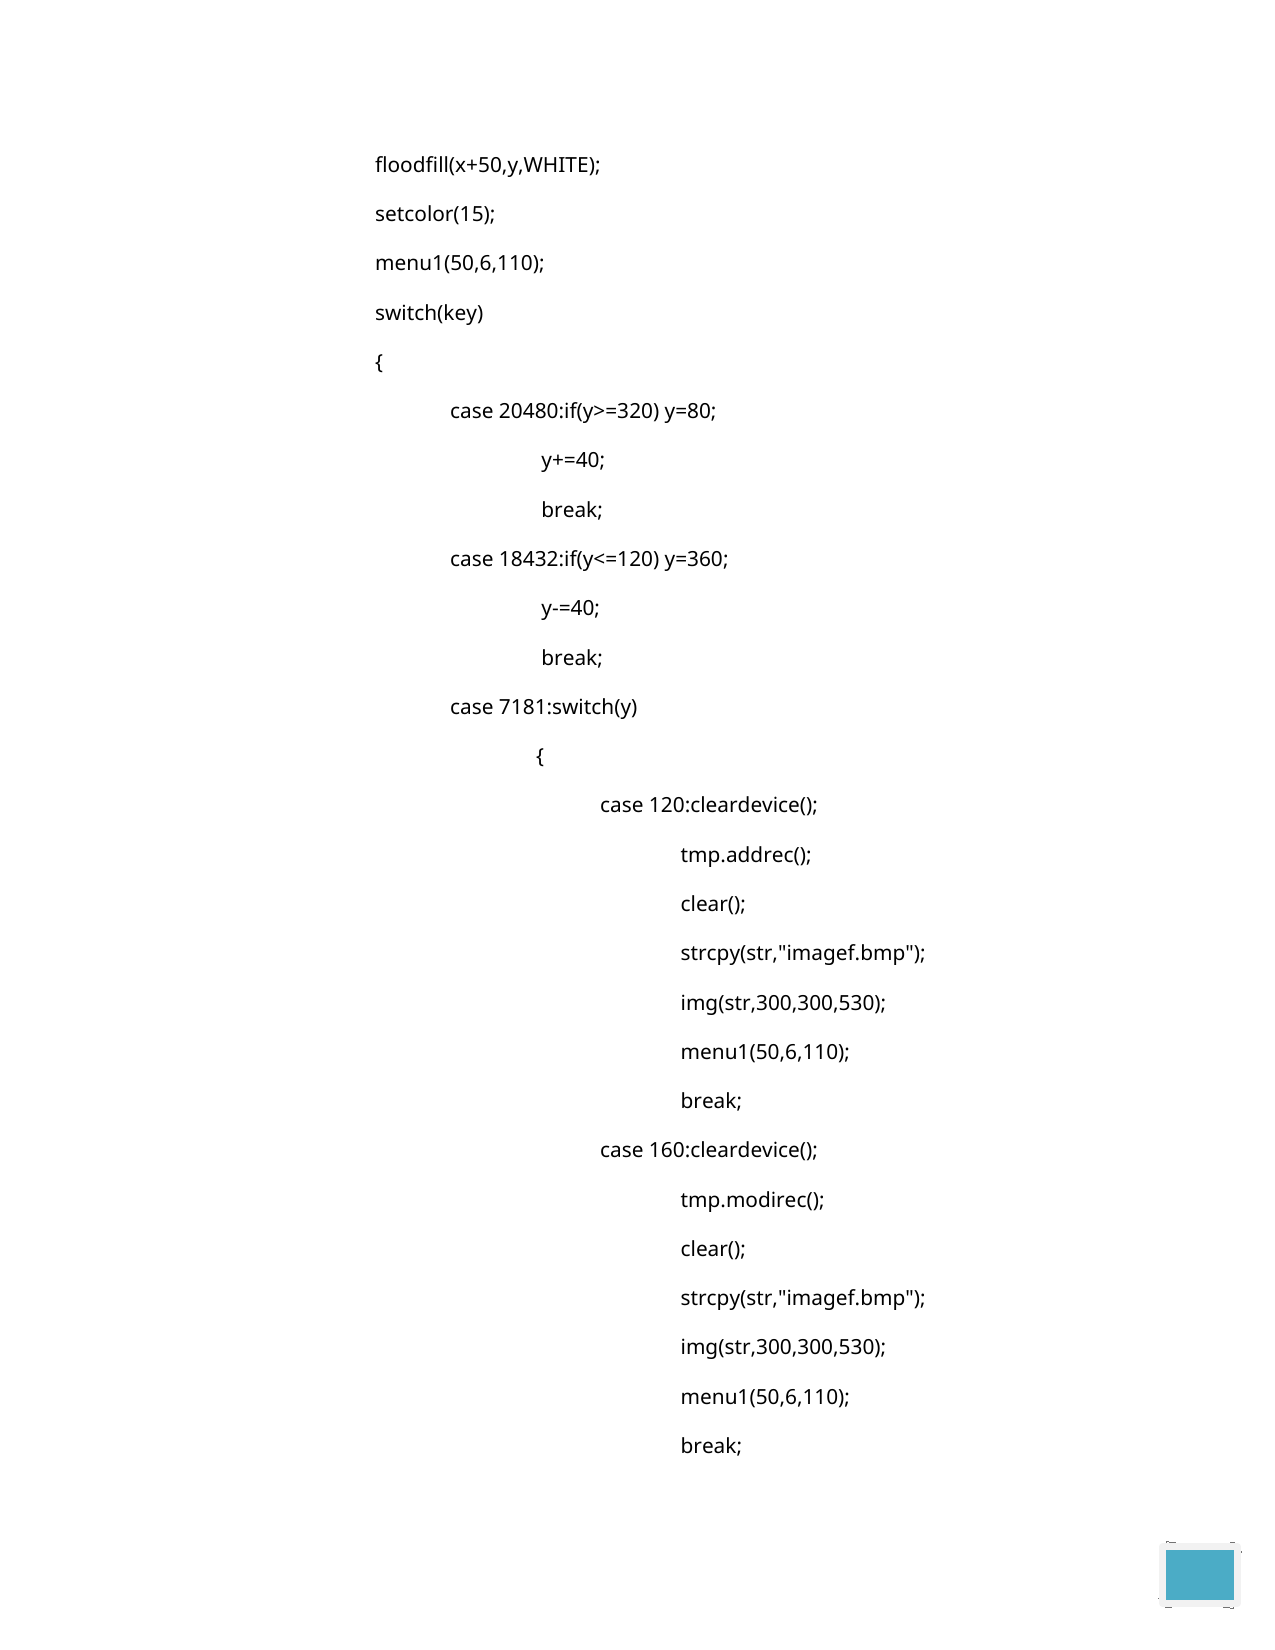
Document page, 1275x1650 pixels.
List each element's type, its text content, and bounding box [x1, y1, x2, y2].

text img(str,300,300,530); [225, 988, 1125, 1016]
text img(str,300,300,530); [225, 1332, 1125, 1361]
text menu1(50,6,110); [225, 1037, 1125, 1065]
text { [225, 347, 1125, 376]
text tmp.addrec(); [225, 840, 1125, 868]
text { [225, 741, 1125, 770]
text case 20480:if(y>=320) y=80; [225, 396, 1125, 425]
text case 160:cleardevice(); [225, 1135, 1125, 1164]
text y-=40; [225, 593, 1125, 622]
text break; [225, 1086, 1125, 1114]
text y+=40; [225, 446, 1125, 474]
text switch(key) [225, 298, 1125, 326]
text break; [225, 1431, 1125, 1459]
text case 120:cleardevice(); [225, 791, 1125, 819]
text tmp.modirec(); [225, 1185, 1125, 1213]
text case 18432:if(y<=120) y=360; [225, 544, 1125, 573]
text clear(); [225, 1234, 1125, 1262]
text break; [225, 643, 1125, 671]
text clear(); [225, 889, 1125, 917]
text menu1(50,6,110); [225, 248, 1125, 277]
text floodfill(x+50,y,WHITE); [225, 150, 1125, 178]
text strcpy(str,"imagef.bmp"); [225, 1283, 1125, 1312]
text menu1(50,6,110); [225, 1382, 1125, 1410]
text break; [225, 495, 1125, 523]
text setcolor(15); [225, 199, 1125, 228]
text strcpy(str,"imagef.bmp"); [225, 938, 1125, 967]
text case 7181:switch(y) [225, 692, 1125, 720]
